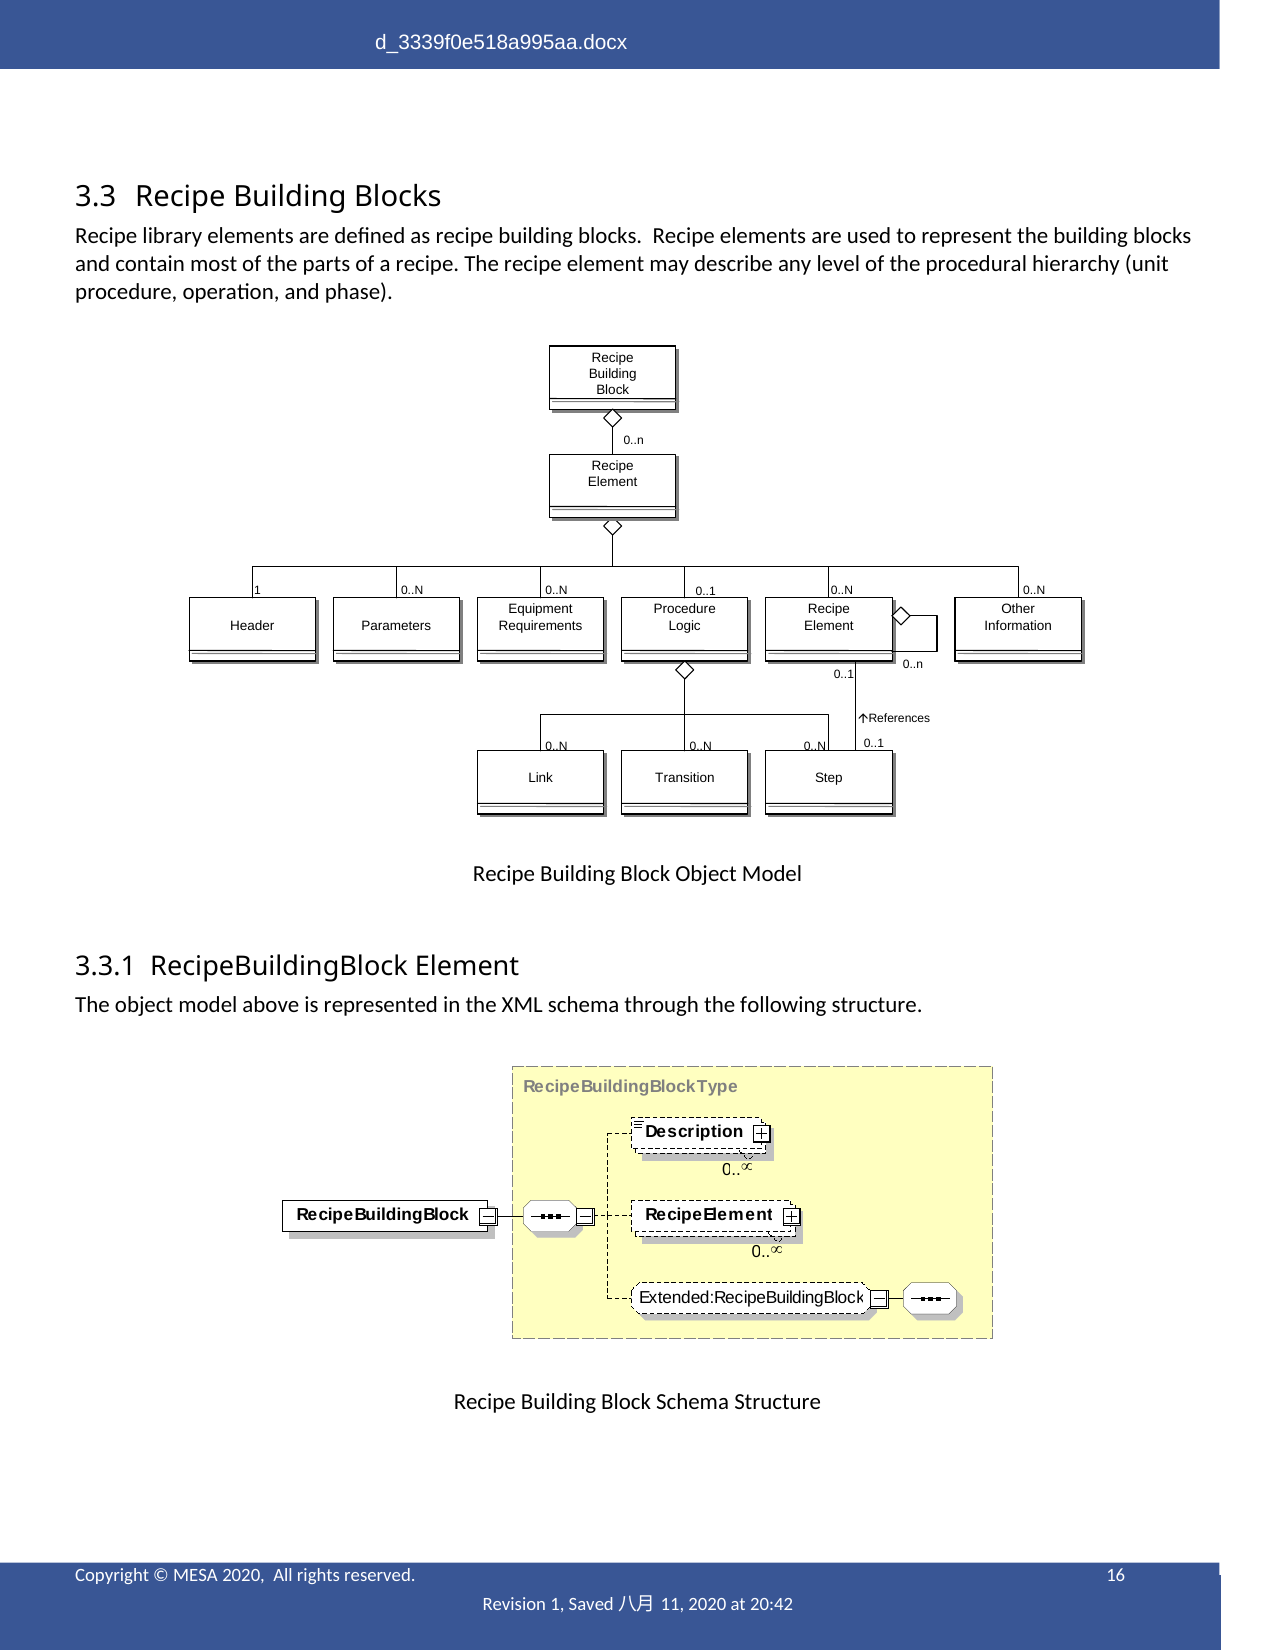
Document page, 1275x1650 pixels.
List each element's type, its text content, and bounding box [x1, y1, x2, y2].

text The object model above is represented in the XML schema through the following structure. [75, 990, 1200, 1018]
text Recipe library elements are defined as recipe building blocks. Recipe elements are used to represent the building blocks and contain most of the parts of a recipe. The recipe element may describe any level of the procedural hierarchy (unit procedure, operation, and phase). [75, 221, 1200, 305]
subtitle RecipeBuildingBlock Element [75, 947, 1200, 983]
text Recipe Building Block Object Model [75, 859, 1200, 887]
text Recipe Building Block Schema Structure [75, 1387, 1200, 1415]
subtitle Recipe Building Blocks [75, 175, 1200, 215]
